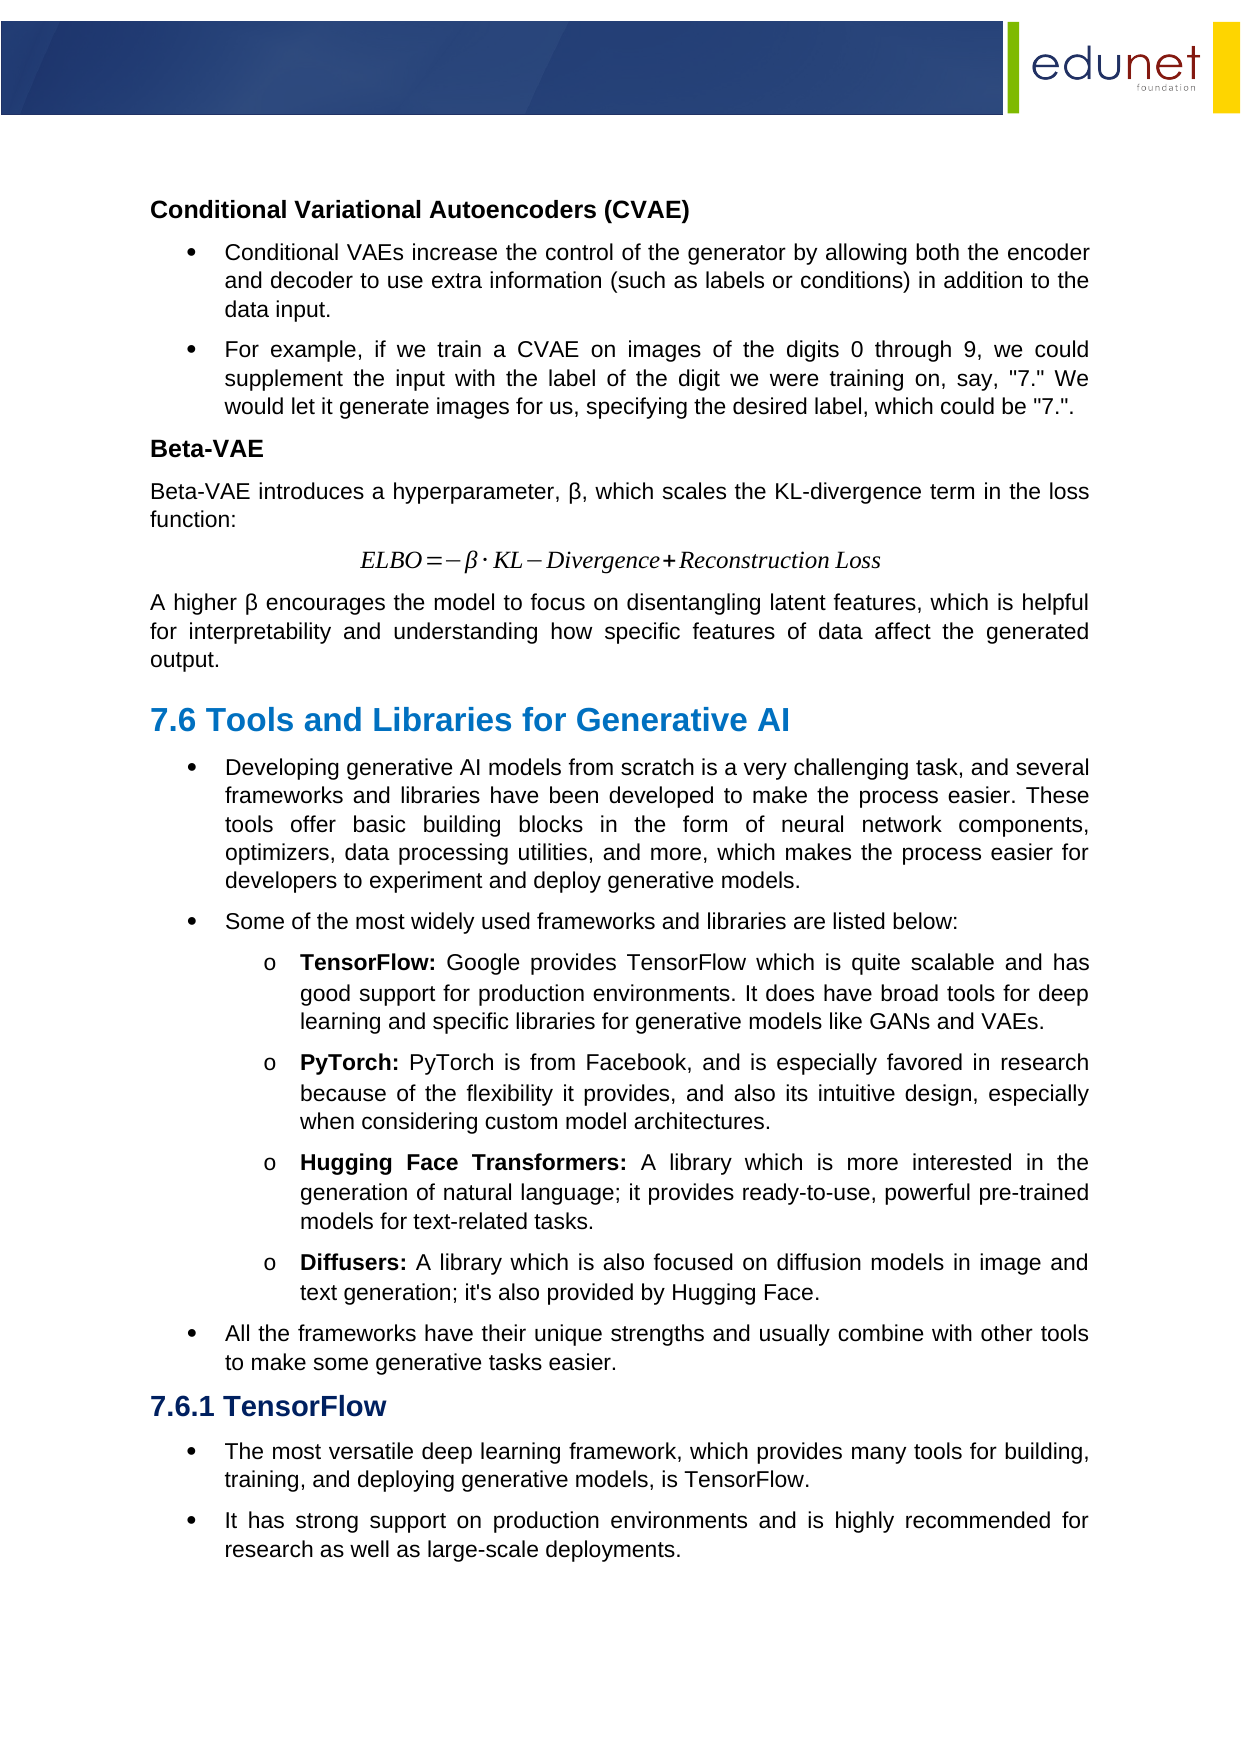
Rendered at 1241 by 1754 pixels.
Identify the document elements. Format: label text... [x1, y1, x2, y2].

text A higher β encourages the model to focus on disentangling latent features, which is helpful for interpretability and understanding how specific features of data affect the generated output. [150, 589, 1090, 673]
subtitle Conditional Variational Autoencoders (CVAE) [150, 195, 1090, 224]
list It has strong support on production environments and is highly recommended for research as well as large-scale deployments. [187, 1507, 1090, 1562]
list Developing generative AI models from scratch is a very challenging task, and several frameworks and libraries have been developed to make the process easier. These tools offer basic building blocks in the form of neural network components, optimizers, data processing utilities, and more, which makes the process easier for developers to experiment and deploy generative models. [188, 754, 1090, 894]
list Conditional VAEs increase the control of the generator by allowing both the encoder and decoder to use extra information (such as labels or conditions) in addition to the data input. [187, 239, 1090, 322]
subtitle 7.6 Tools and Libraries for Generative AI [150, 700, 1090, 738]
list TensorFlow: Google provides TensorFlow which is quite scalable and has good support for production environments. It does have broad tools for deep learning and specific libraries for generative models like GANs and VAEs. [263, 949, 1090, 1034]
list Hugging Face Transformers: A library which is more interested in the generation of natural language; it provides ready-to-use, powerful pre-trained models for text-related tasks. [263, 1149, 1090, 1234]
list Diffusers: A library which is also focused on diffusion models in image and text generation; it's also provided by Hugging Face. [263, 1249, 1090, 1305]
list For example, if we train a CVAE on images of the digits 0 through 9, we could supplement the input with the label of the digit we were training on, say, "7." We would let it generate images for us, specifying the desired label, which could be "7.". [187, 336, 1090, 420]
list PyTorch: PyTorch is from Facebook, and is especially favored in research because of the flexibility it provides, and also its intuitive design, especially when considering custom model architectures. [263, 1049, 1090, 1134]
subtitle 7.6.1 TensorFlow [150, 1389, 1090, 1423]
picture [1025, 39, 1208, 97]
text Beta-VAE introduces a hyperparameter, β, which scales the KL-divergence term in the loss function: [150, 478, 1090, 533]
list The most versatile deep learning framework, which provides many tools for building, training, and deploying generative models, is TensorFlow. [187, 1438, 1090, 1493]
list Some of the most widely used frameworks and libraries are listed below: [188, 908, 1090, 935]
list All the frameworks have their unique strengths and usually combine with other tools to make some generative tasks easier. [188, 1320, 1090, 1375]
subtitle Beta-VAE [150, 434, 1090, 463]
